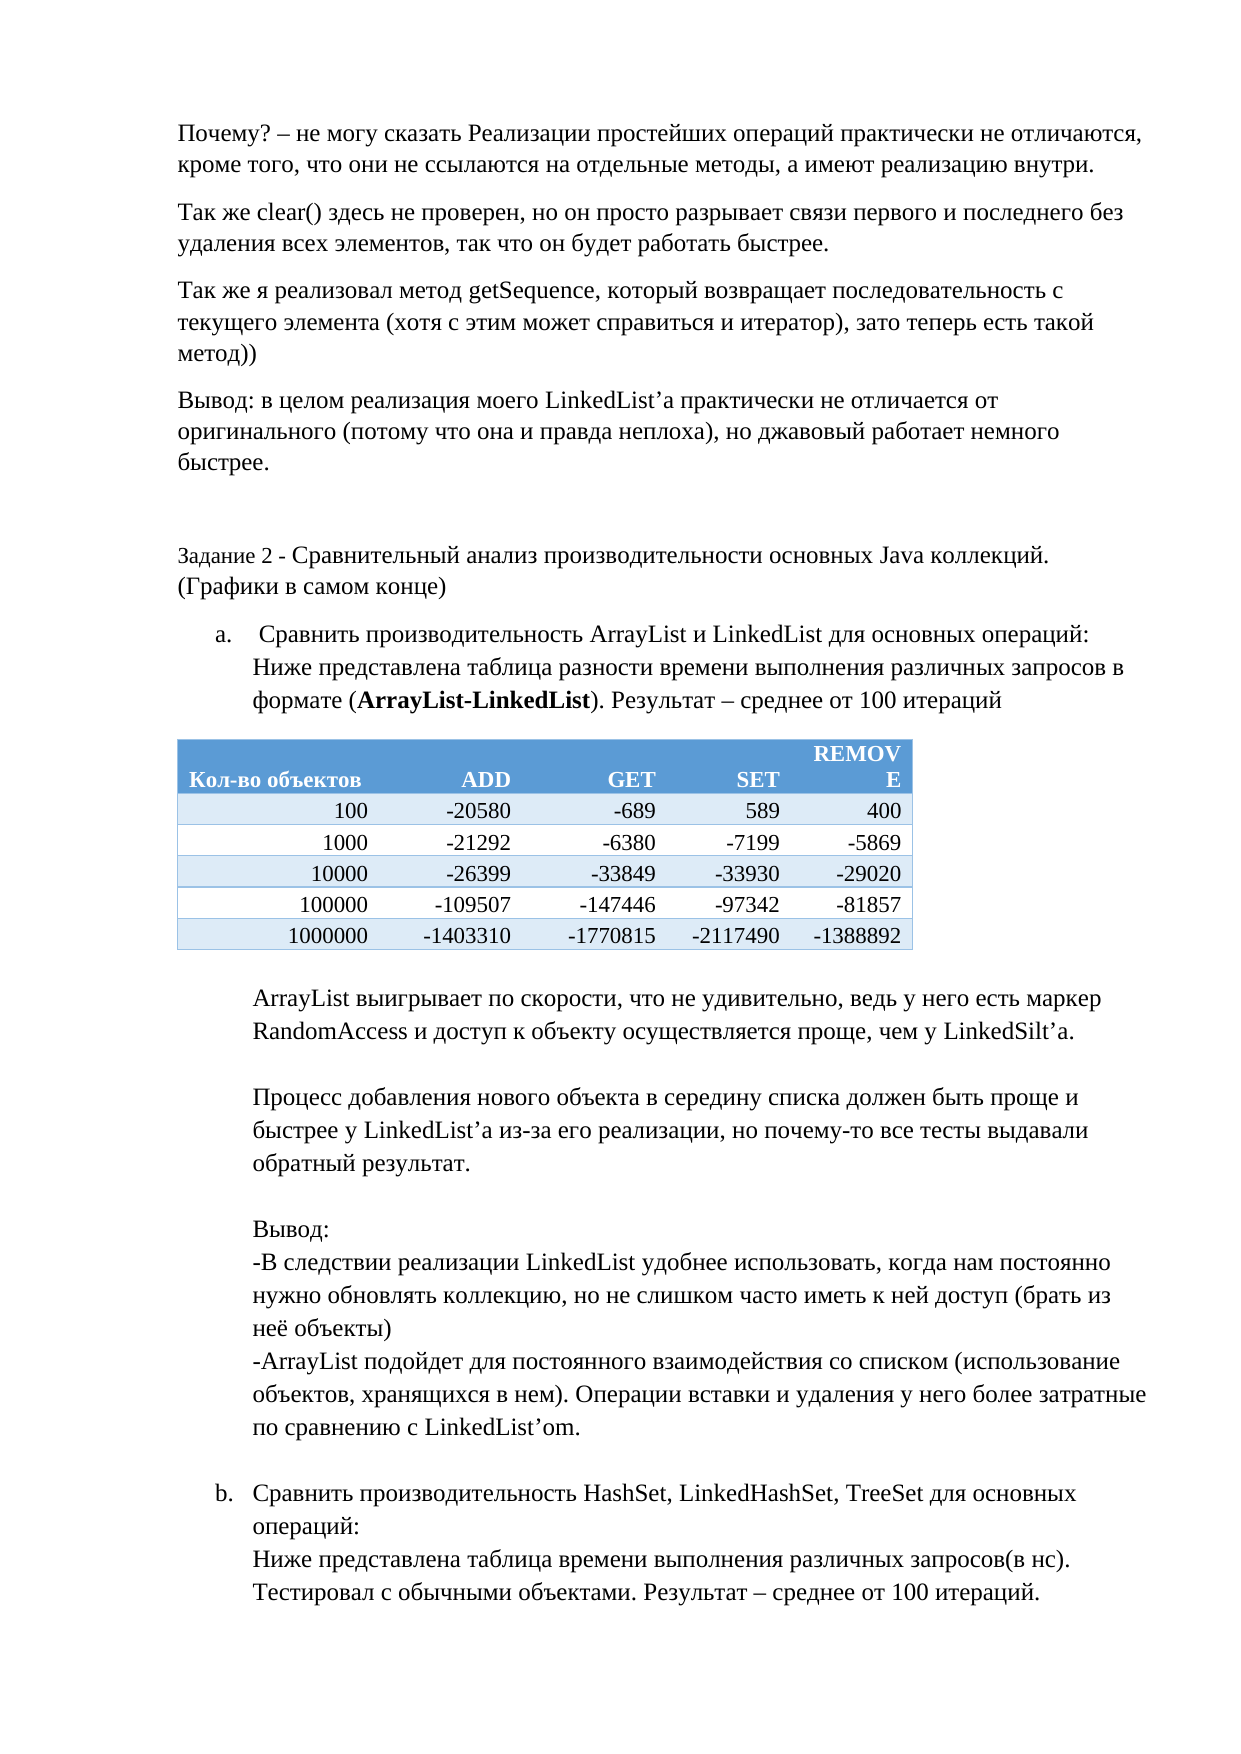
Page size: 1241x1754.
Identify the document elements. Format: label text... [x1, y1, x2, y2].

text Вывод: в целом реализация моего LinkedList’а практически не отличается от оригинального (потому что она и правда неплоха), но джавовый работает немного быстрее. [177, 385, 1152, 476]
table_cell -2117490 [667, 919, 791, 949]
table_cell -1403310 [379, 919, 522, 949]
list Сравнить производительность HashSet, LinkedHashSet, TreeSet для основных операций: Ниже представлена таблица времени выполнения различных запросов(в нс). [215, 1478, 1152, 1573]
table_cell 1000 [178, 825, 379, 855]
table_cell -1388892 [791, 919, 912, 949]
list -ArrayList подойдет для постоянного взаимодействия со списком (использование объектов, хранящихся в нем). Операции вставки и удаления у него более затратные по сравнению с LinkedList’om. [252, 1346, 1152, 1441]
table_cell 100000 [178, 888, 379, 918]
table_cell 100 [178, 794, 379, 824]
table_cell -29020 [791, 856, 912, 886]
list Вывод: [252, 1214, 1152, 1243]
table_cell -33930 [667, 856, 791, 886]
text Задание 2 - Сравнительный анализ производительности основных Java коллекций. (Графики в самом конце) [177, 540, 1152, 600]
text Почему? – не могу сказать Реализации простейших операций практически не отличаются, кроме того, что они не ссылаются на отдельные методы, а имеют реализацию внутри. [177, 118, 1152, 178]
table_cell -20580 [379, 794, 522, 824]
text Так же clear() здесь не проверен, но он просто разрывает связи первого и последнего без удаления всех элементов, так что он будет работать быстрее. [177, 197, 1152, 257]
table_cell -109507 [379, 888, 522, 918]
table_cell -5869 [791, 825, 912, 855]
table_cell 589 [667, 794, 791, 824]
table_header GET [522, 740, 667, 793]
table_cell -21292 [379, 825, 522, 855]
table_cell -1770815 [522, 919, 667, 949]
table_cell -7199 [667, 825, 791, 855]
table_cell -689 [522, 794, 667, 824]
table_cell 400 [791, 794, 912, 824]
list ArrayList выигрывает по скорости, что не удивительно, ведь у него есть маркер RandomAccess и доступ к объекту осуществляется проще, чем у LinkedSilt’a. [252, 983, 1152, 1045]
table_header ADD [379, 740, 522, 793]
list Тестировал с обычными объектами. Результат – среднее от 100 итераций. [252, 1577, 1152, 1606]
table_header REMOVE [791, 740, 912, 793]
table_header Кол-во объектов [178, 740, 379, 793]
table_cell -33849 [522, 856, 667, 886]
list Процесс добавления нового объекта в середину списка должен быть проще и быстрее у LinkedList’a из-за его реализации, но почему-то все тесты выдавали обратный результат. [252, 1082, 1152, 1177]
list Сравнить производительность ArrayList и LinkedList для основных операций: Ниже представлена таблица разности времени выполнения различных запросов в формате (ArrayList-LinkedList). Результат – среднее от 100 итераций [215, 619, 1152, 714]
table_cell -26399 [379, 856, 522, 886]
table_cell 10000 [178, 856, 379, 886]
list -В следствии реализации LinkedList удобнее использовать, когда нам постоянно нужно обновлять коллекцию, но не слишком часто иметь к ней доступ (брать из неё объекты) [252, 1247, 1152, 1342]
text Так же я реализовал метод getSequence, который возвращает последовательность с текущего элемента (хотя с этим может справиться и итератор), зато теперь есть такой метод)) [177, 276, 1152, 366]
table_cell 1000000 [178, 919, 379, 949]
table_cell -81857 [791, 888, 912, 918]
table_header SET [667, 740, 791, 793]
table_cell -147446 [522, 888, 667, 918]
table_cell -97342 [667, 888, 791, 918]
table_cell -6380 [522, 825, 667, 855]
